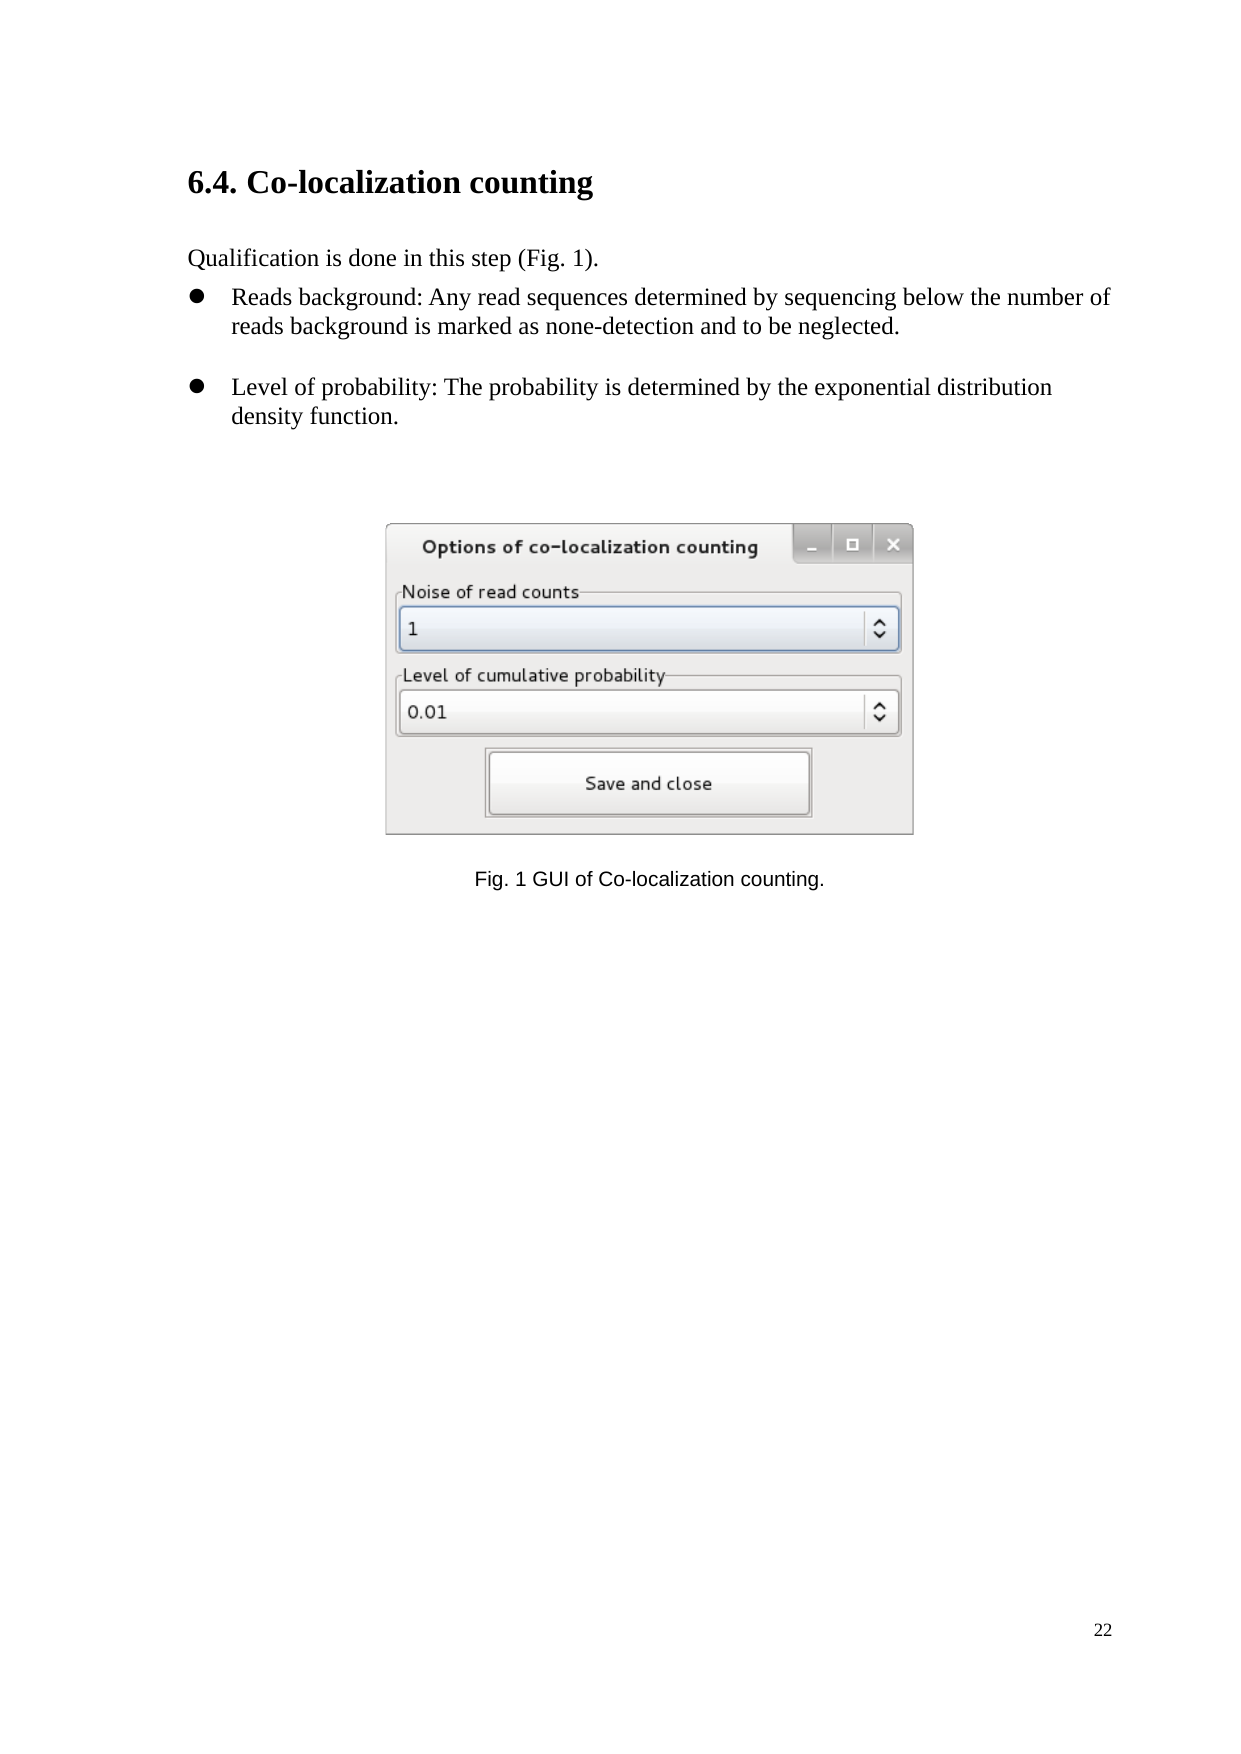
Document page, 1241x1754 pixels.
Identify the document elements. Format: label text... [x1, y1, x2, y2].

subtitle Co-localization counting [187, 162, 1112, 200]
list Reads background: Any read sequences determined by sequencing below the number of reads background is marked as none-detection and to be neglected. [187, 282, 1112, 340]
list Level of probability: The probability is determined by the exponential distribution density function. [187, 372, 1112, 430]
picture [385, 523, 914, 835]
